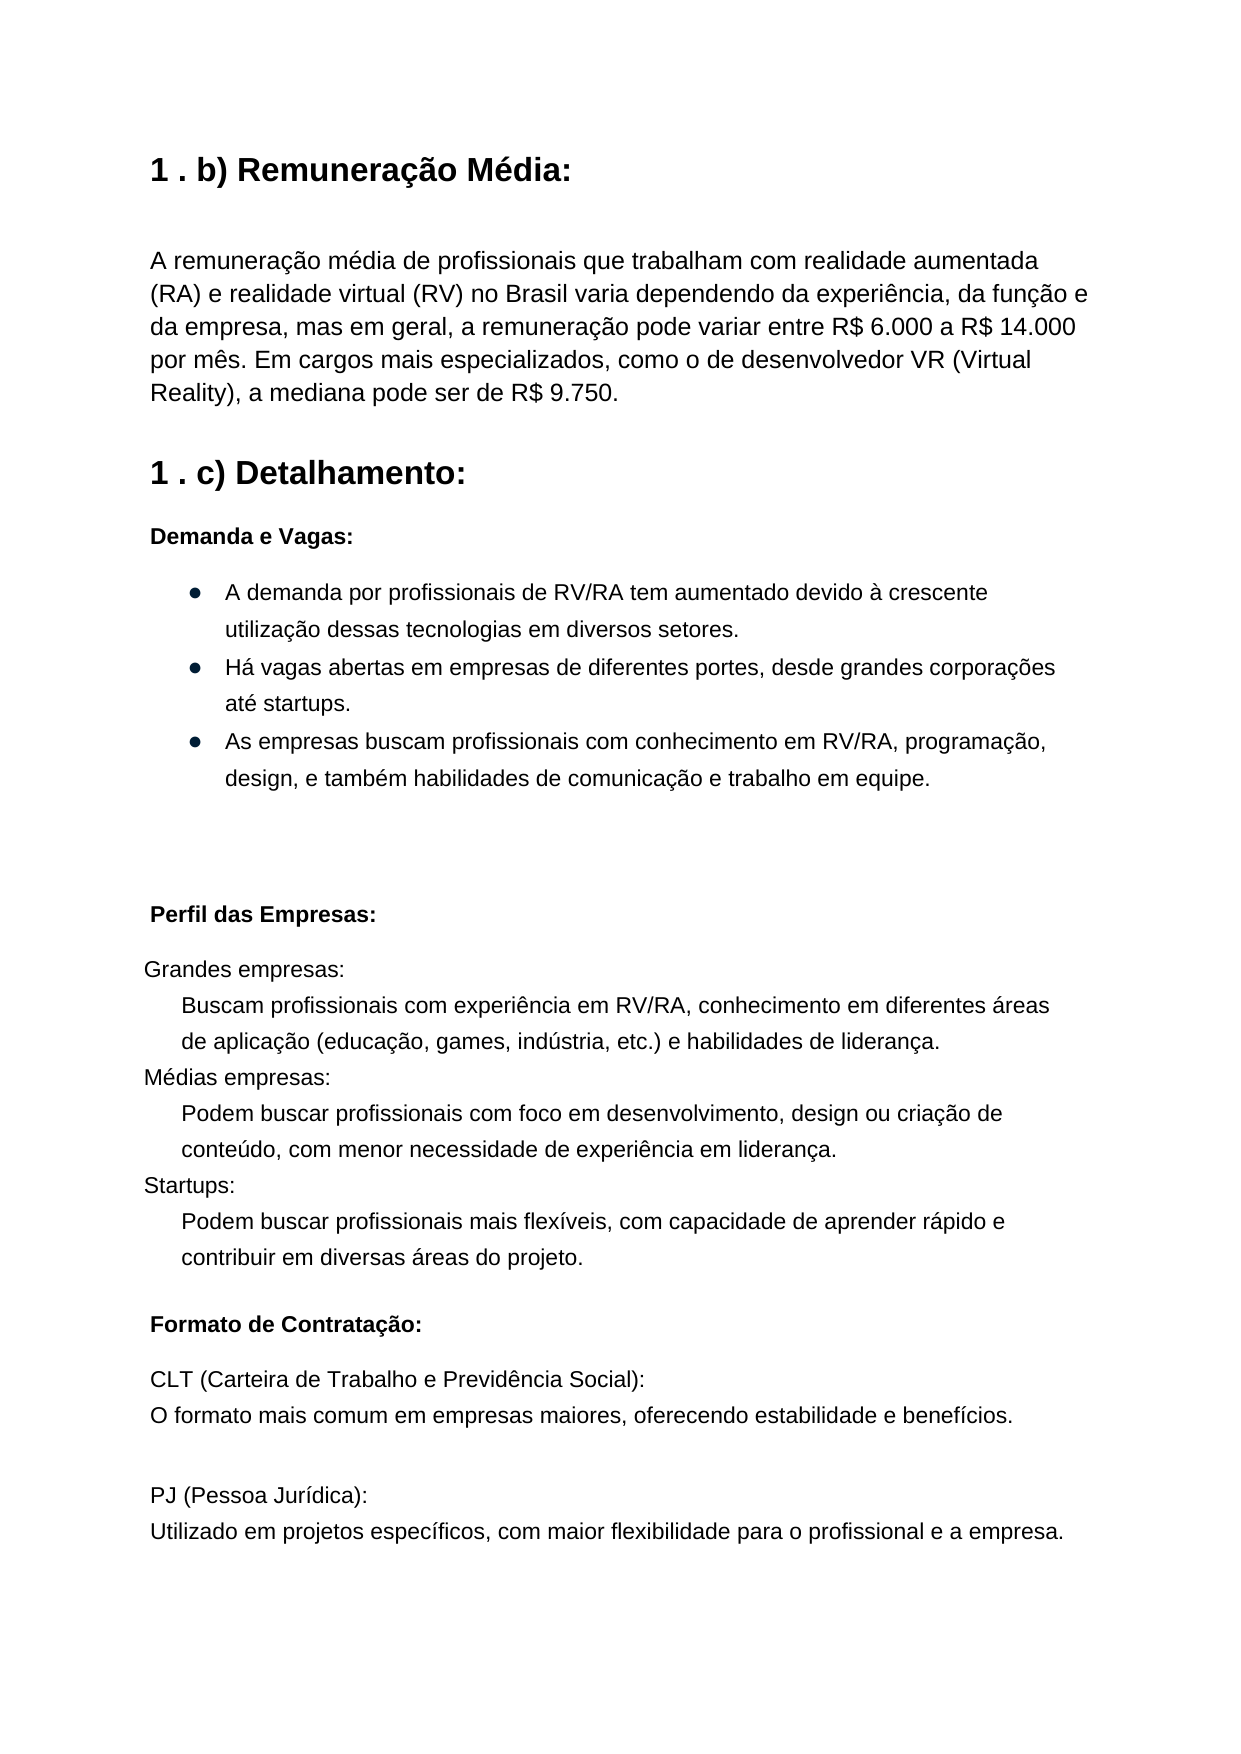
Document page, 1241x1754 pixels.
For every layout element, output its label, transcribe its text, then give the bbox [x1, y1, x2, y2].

list Startups: Podem buscar profissionais mais flexíveis, com capacidade de aprender rápido e contribuir em diversas áreas do projeto. [144, 1172, 1080, 1271]
text CLT (Carteira de Trabalho e Previdência Social): O formato mais comum em empresas maiores, oferecendo estabilidade e benefícios. [150, 1366, 1090, 1428]
text A remuneração média de profissionais que trabalham com realidade aumentada (RA) e realidade virtual (RV) no Brasil varia dependendo da experiência, da função e da empresa, mas em geral, a remuneração pode variar entre R$ 6.000 a R$ 14.000 por mês. Em cargos mais especializados, como o de desenvolvedor VR (Virtual Reality), a mediana pode ser de R$ 9.750. [150, 246, 1090, 407]
text PJ (Pessoa Jurídica): Utilizado em projetos específicos, com maior flexibilidade para o profissional e a empresa. [150, 1482, 1080, 1544]
text Demanda e Vagas: [150, 523, 1090, 549]
text 1 . b) Remuneração Média: [150, 150, 1080, 188]
list As empresas buscam profissionais com conhecimento em RV/RA, programação, design, e também habilidades de comunicação e trabalho em equipe. [187, 726, 1080, 791]
list A demanda por profissionais de RV/RA tem aumentado devido à crescente utilização dessas tecnologias em diversos setores. [187, 577, 1080, 642]
subtitle 1 . c) Detalhamento: [150, 453, 1090, 492]
list Médias empresas: Podem buscar profissionais com foco em desenvolvimento, design ou criação de conteúdo, com menor necessidade de experiência em liderança. [144, 1064, 1080, 1162]
list Há vagas abertas em empresas de diferentes portes, desde grandes corporações até startups. [187, 652, 1080, 717]
list Grandes empresas: Buscam profissionais com experiência em RV/RA, conhecimento em diferentes áreas de aplicação (educação, games, indústria, etc.) e habilidades de liderança. [144, 956, 1080, 1054]
text Perfil das Empresas: [150, 901, 1090, 928]
text Formato de Contratação: [150, 1311, 1090, 1338]
